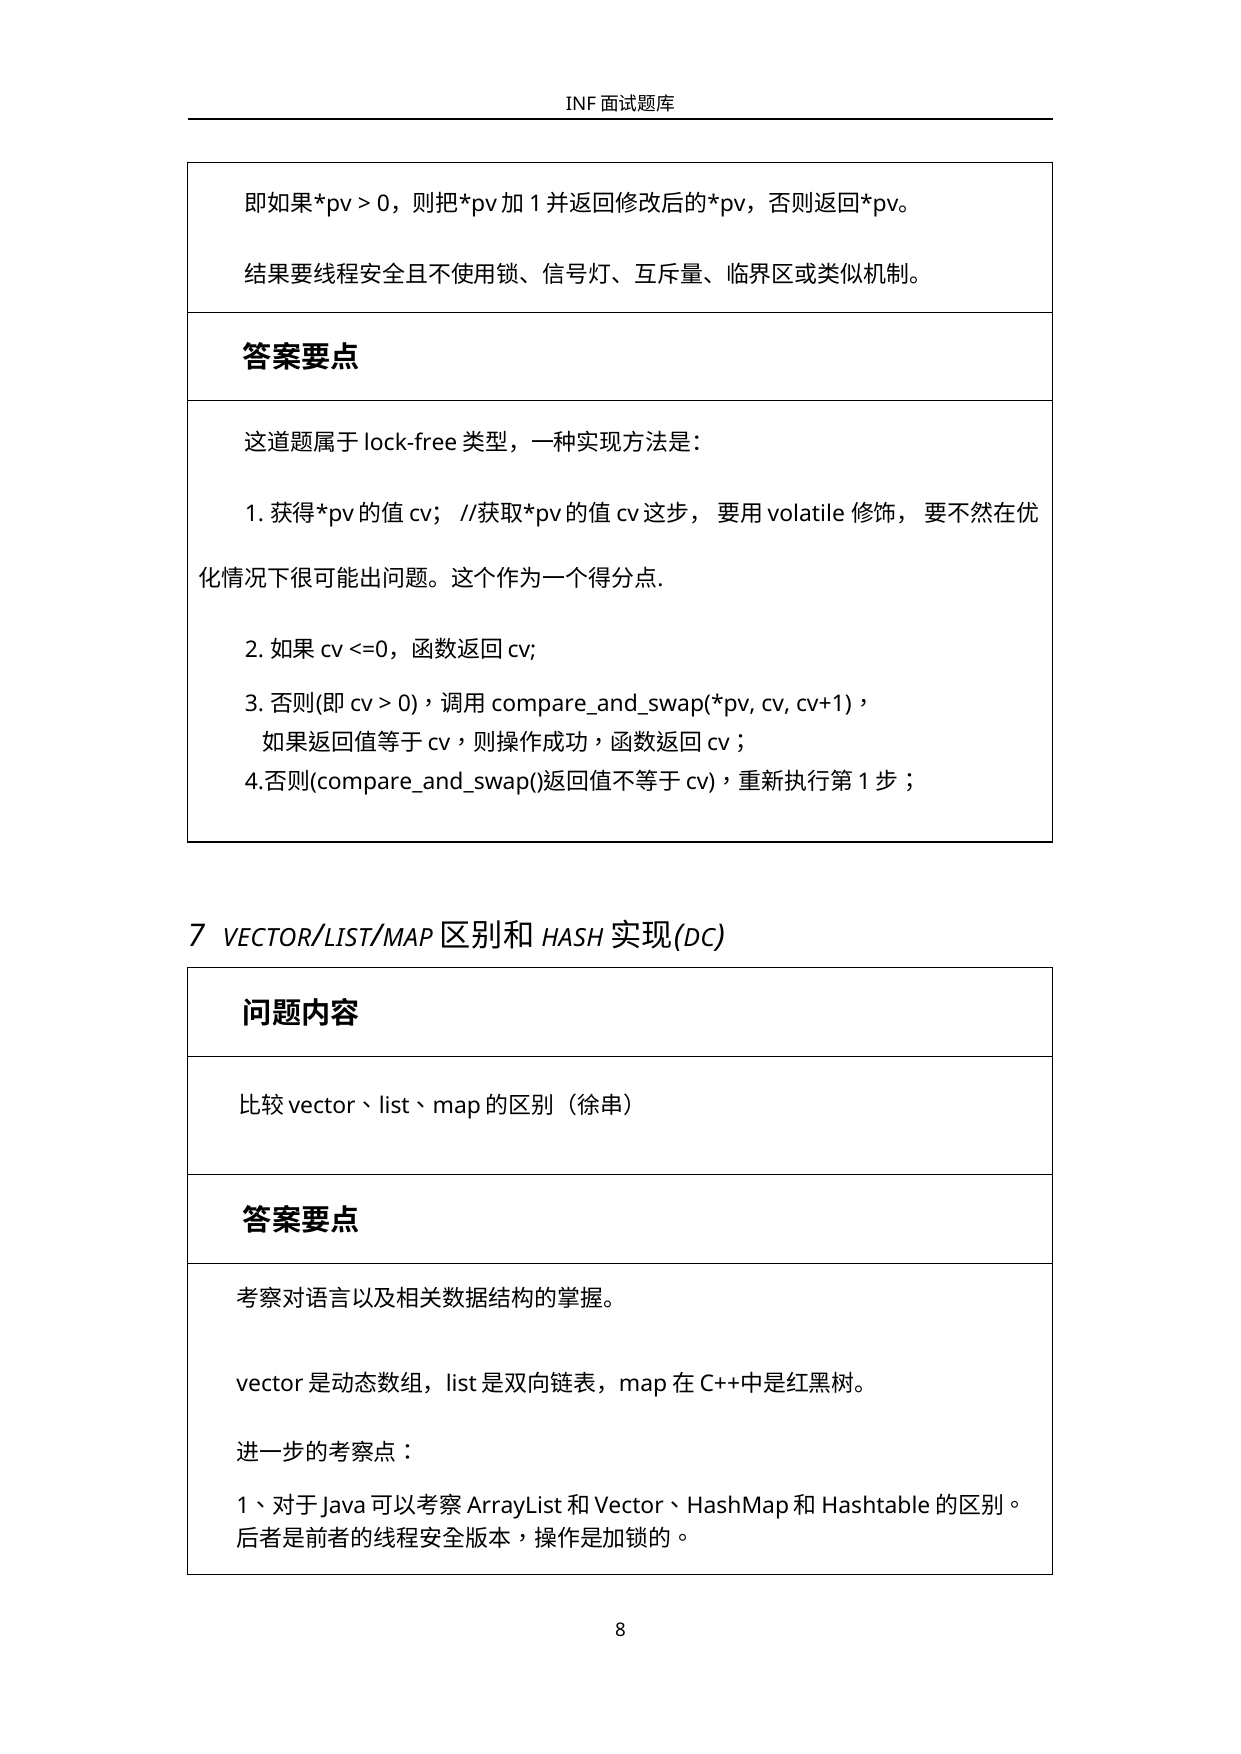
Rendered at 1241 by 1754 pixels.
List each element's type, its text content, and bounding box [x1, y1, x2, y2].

table_header 问题内容 [188, 968, 1052, 1056]
subtitle 7 vector/list/map区别和hash实现(dc) [187, 902, 1053, 967]
table_cell 答案要点 [188, 313, 1052, 400]
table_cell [188, 1264, 1052, 1574]
table_cell 比较vector、list、map的区别（徐串） [188, 1057, 1052, 1174]
table_cell 答案要点 [188, 1175, 1052, 1262]
table_cell 这道题属于lock-free类型，一种实现方法是： 1. 获得*pv的值cv； //获取*pv的值cv这步， 要用volatile 修饰， 要不然在优化情况下很可能出问题。这个作为一个得分点. 2. 如果cv <=0，函数返回cv; 3. 否则(即cv > 0)，调用compare_and_swap(*pv, cv, cv+1)， 如果返回值等于cv，则操作成功，函数返回cv； 4.否则(compare_and_swap()返回值不等于cv)，重新执行第1步； [188, 401, 1052, 841]
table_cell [188, 163, 1052, 312]
